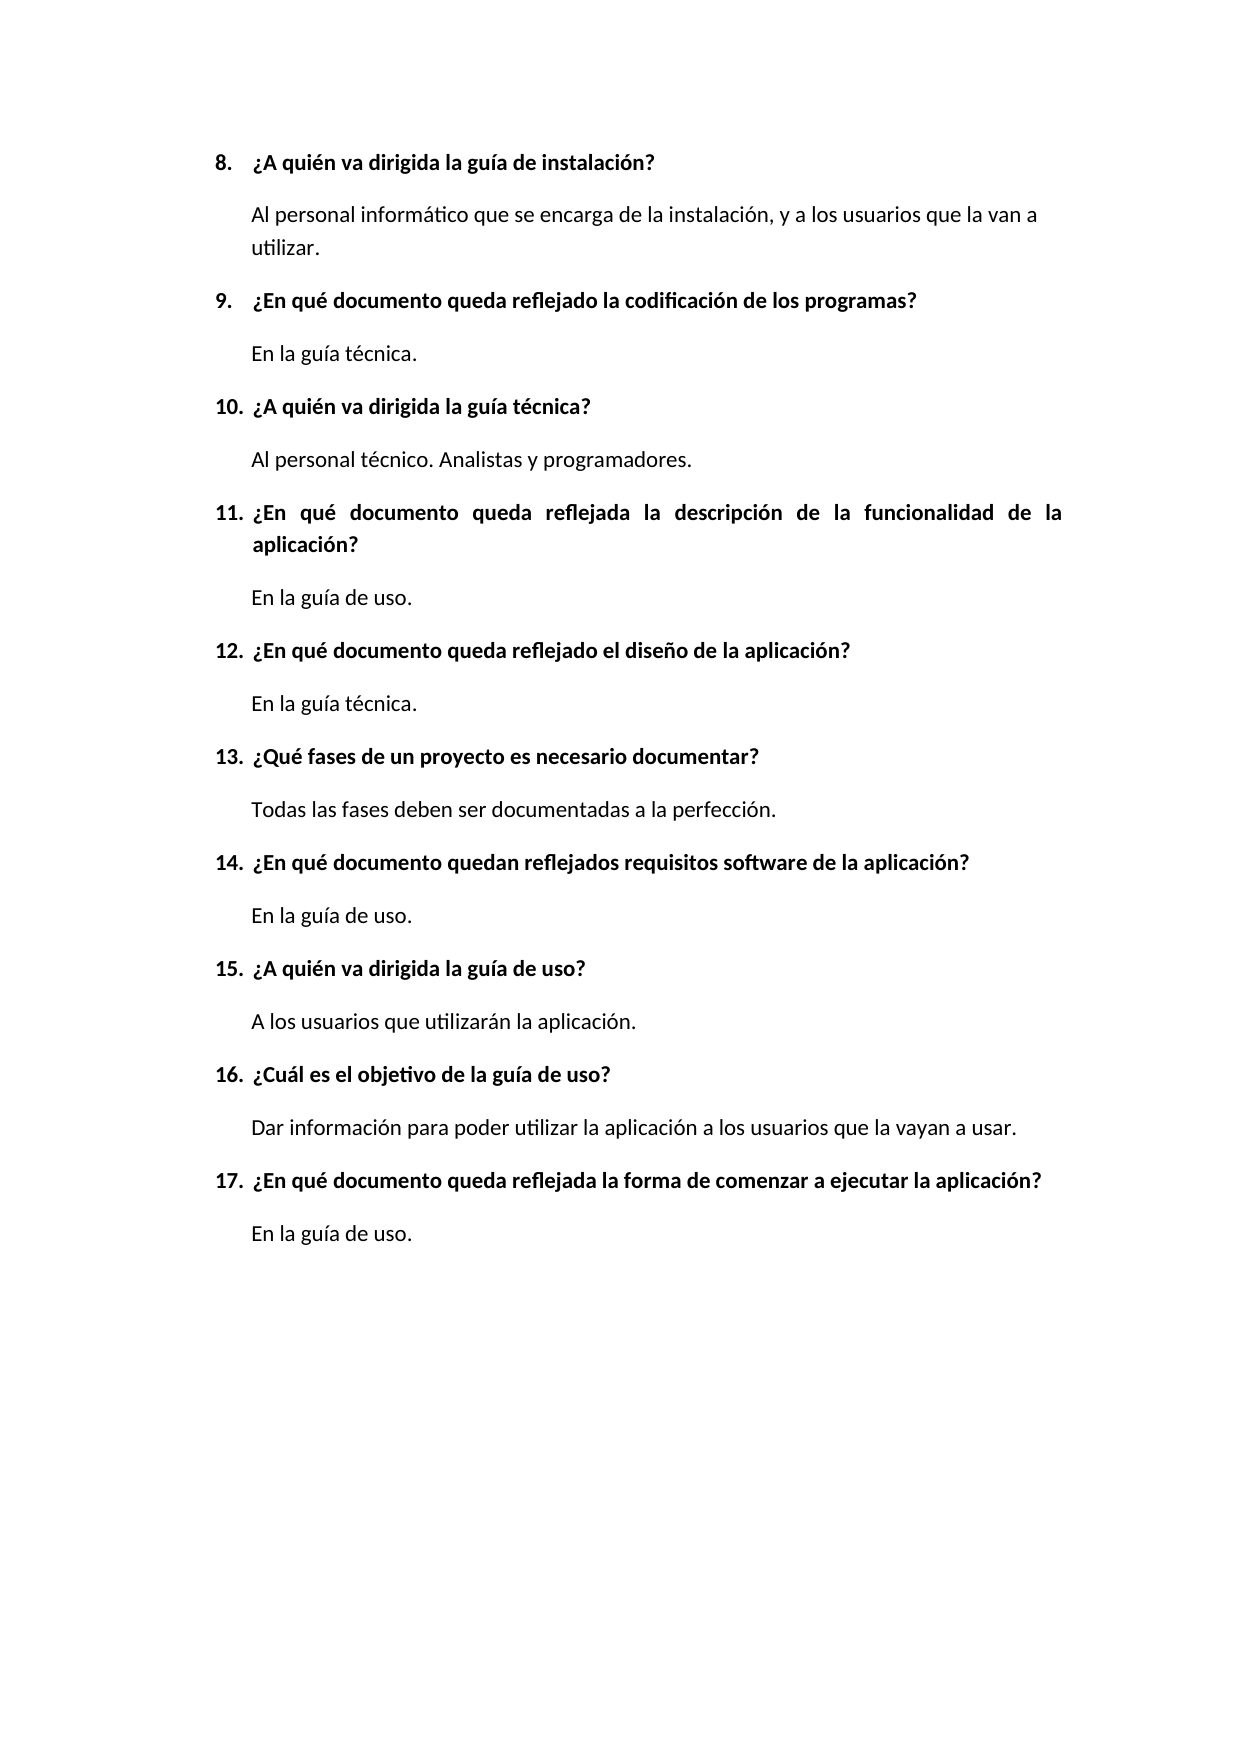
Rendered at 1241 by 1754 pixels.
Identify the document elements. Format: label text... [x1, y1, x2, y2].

text En la guía de uso. [251, 1219, 1063, 1247]
list ¿Qué fases de un proyecto es necesario documentar? [215, 742, 1063, 770]
list ¿A quién va dirigida la guía técnica? [215, 392, 1063, 420]
text En la guía técnica. [251, 689, 1063, 717]
text En la guía técnica. [251, 339, 1063, 367]
list ¿En qué documento queda reflejada la forma de comenzar a ejecutar la aplicación? [215, 1166, 1063, 1194]
list ¿En qué documento queda reflejado el diseño de la aplicación? [215, 636, 1063, 664]
list ¿A quién va dirigida la guía de instalación? [215, 148, 1063, 176]
text En la guía de uso. [251, 583, 1063, 611]
text Al personal informático que se encarga de la instalación, y a los usuarios que la van a utilizar. [251, 201, 1063, 261]
list ¿Cuál es el objetivo de la guía de uso? [215, 1060, 1063, 1088]
list ¿En qué documento quedan reflejados requisitos software de la aplicación? [215, 848, 1063, 876]
list ¿En qué documento queda reflejado la codificación de los programas? [215, 286, 1063, 314]
text En la guía de uso. [251, 901, 1063, 929]
text A los usuarios que utilizarán la aplicación. [251, 1007, 1063, 1035]
list ¿En qué documento queda reflejada la descripción de la funcionalidad de la aplicación? [215, 498, 1063, 558]
list ¿A quién va dirigida la guía de uso? [215, 954, 1063, 982]
text Todas las fases deben ser documentadas a la perfección. [251, 795, 1063, 823]
text Dar información para poder utilizar la aplicación a los usuarios que la vayan a usar. [251, 1113, 1063, 1141]
text Al personal técnico. Analistas y programadores. [251, 445, 1063, 473]
